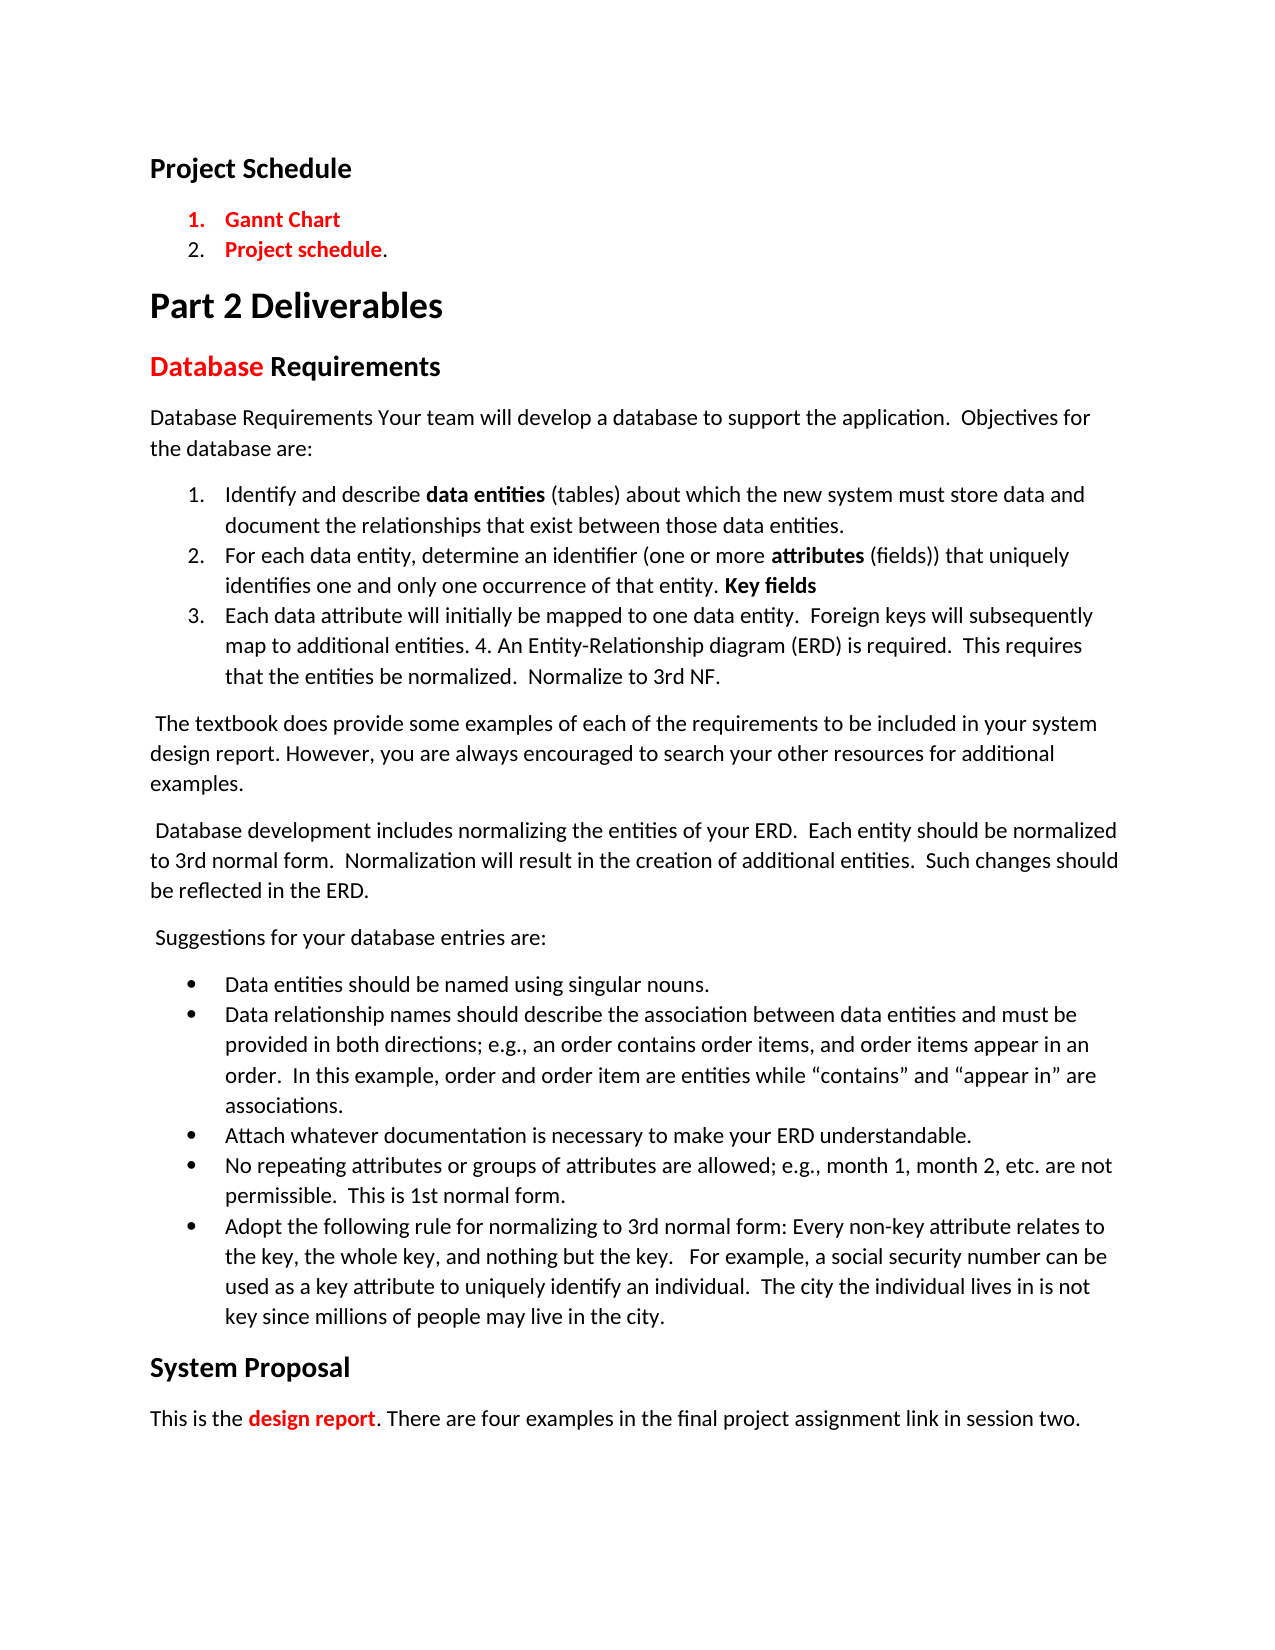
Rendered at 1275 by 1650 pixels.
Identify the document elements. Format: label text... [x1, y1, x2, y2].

list No repeating attributes or groups of attributes are allowed; e.g., month 1, month 2, etc. are not permissible. This is 1st normal form. [187, 1151, 1125, 1209]
list Identify and describe data entities (tables) about which the new system must store data and document the relationships that exist between those data entities. [187, 481, 1125, 539]
list For each data entity, determine an identifier (one or more attributes (fields)) that uniquely identifies one and only one occurrence of that entity. Key fields [187, 541, 1125, 599]
text This is the design report. There are four examples in the final project assignment link in session two. [150, 1404, 1125, 1432]
list Data entities should be named using singular nouns. [187, 970, 1125, 998]
list Data relationship names should describe the association between data entities and must be provided in both directions; e.g., an order contains order items, and order items appear in an order. In this example, order and order item are entities while “contains” and “appear in” are associations. [187, 1000, 1125, 1119]
list Attach whatever documentation is necessary to make your ERD understandable. [187, 1121, 1125, 1149]
text Project Schedule [150, 150, 1125, 186]
text Part 2 Deliverables [150, 282, 1125, 328]
text Database Requirements [150, 348, 1125, 384]
text Suggestions for your database entries are: [150, 923, 1125, 951]
list Project schedule. [187, 235, 1125, 263]
text The textbook does provide some examples of each of the requirements to be included in your system design report. However, you are always encouraged to search your other resources for additional examples. [150, 709, 1125, 797]
list Each data attribute will initially be mapped to one data entity. Foreign keys will subsequently map to additional entities. 4. An Entity-Relationship diagram (ERD) is required. This requires that the entities be normalized. Normalize to 3rd NF. [187, 601, 1125, 690]
text System Proposal [150, 1349, 1125, 1385]
list Adopt the following rule for normalizing to 3rd normal form: Every non-key attribute relates to the key, the whole key, and nothing but the key. For example, a social security number can be used as a key attribute to uniquely identify an individual. The city the individual lives in is not key since millions of people may live in the city. [187, 1212, 1125, 1330]
list Gannt Chart [187, 205, 1125, 233]
text Database Requirements Your team will develop a database to support the application. Objectives for the database are: [150, 403, 1125, 462]
text Database development includes normalizing the entities of your ERD. Each entity should be normalized to 3rd normal form. Normalization will result in the creation of additional entities. Such changes should be reflected in the ERD. [150, 816, 1125, 904]
